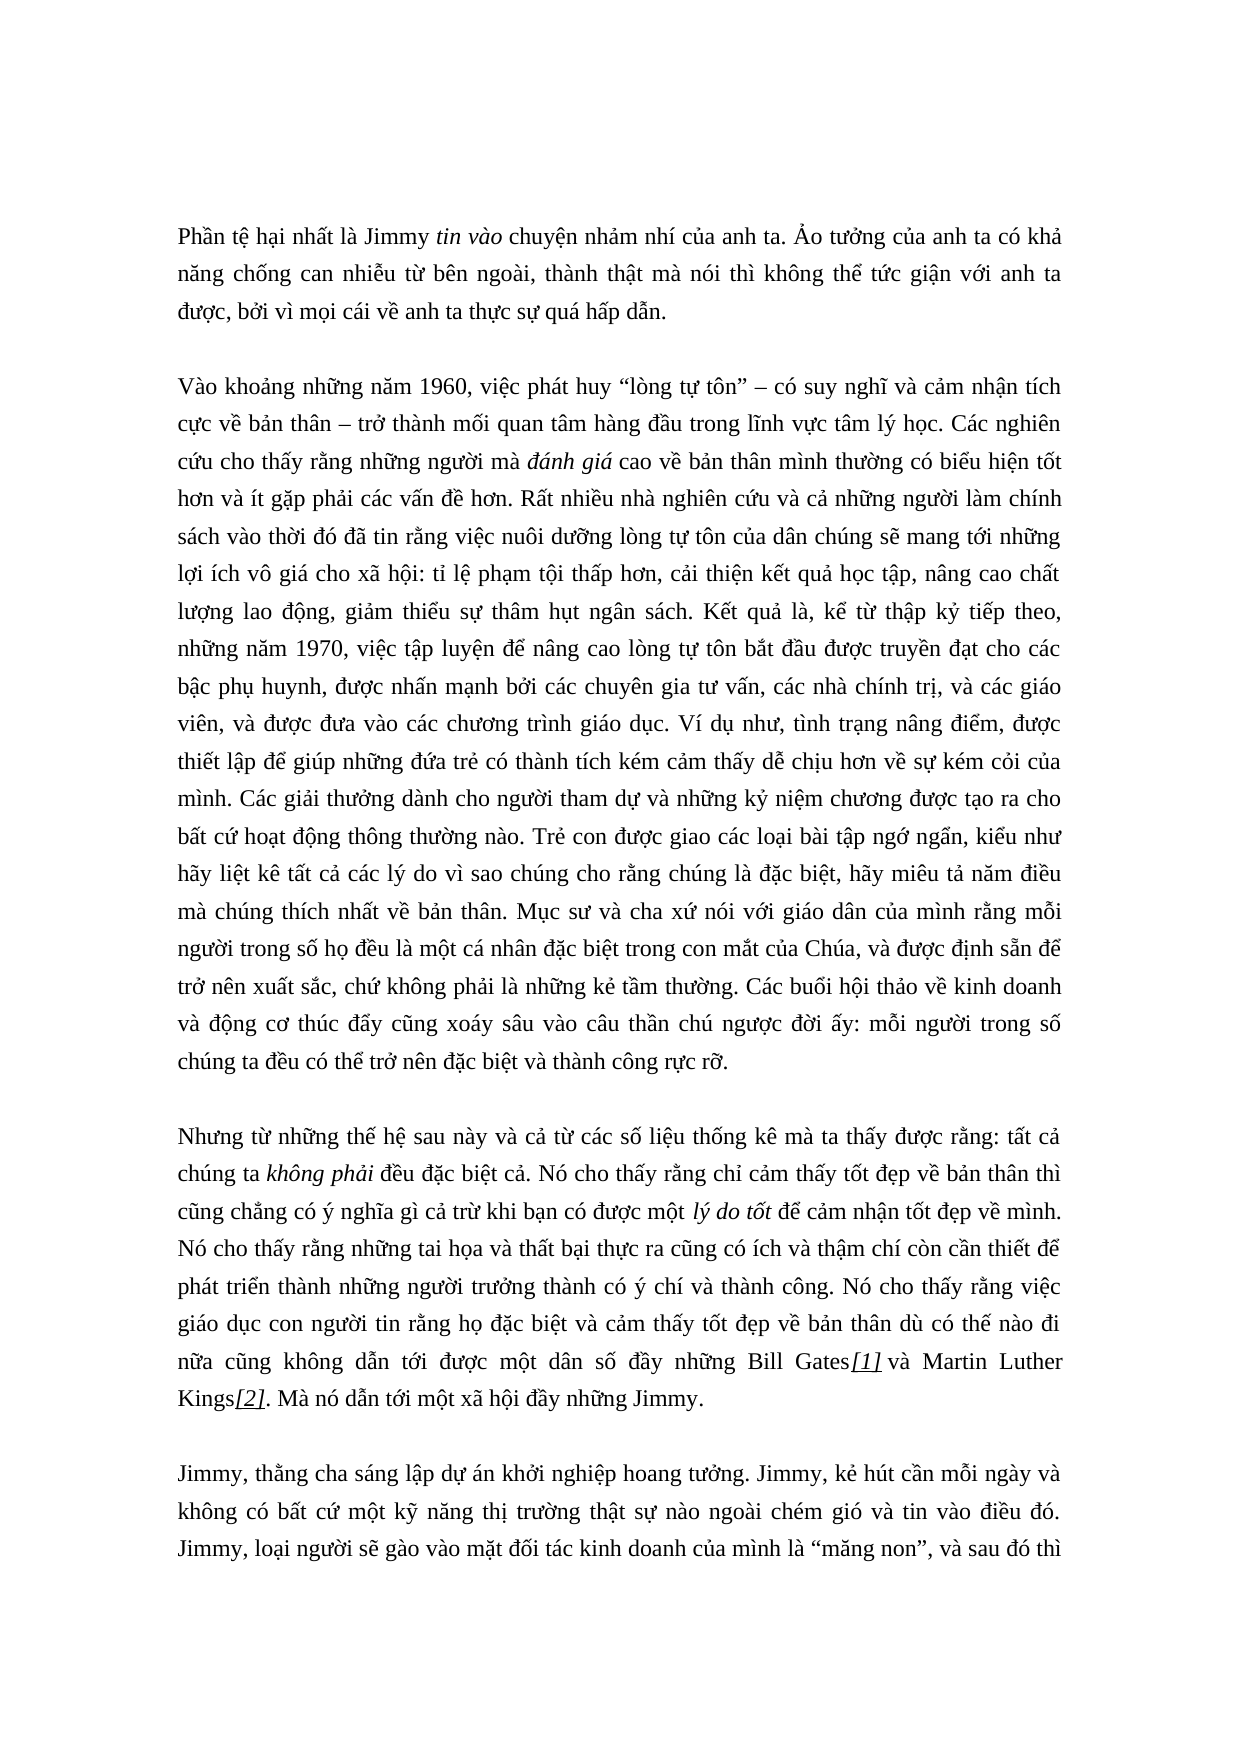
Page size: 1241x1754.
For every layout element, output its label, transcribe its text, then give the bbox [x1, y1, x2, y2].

text Phần tệ hại nhất là Jimmy tin vào chuyện nhảm nhí của anh ta. Ảo tưởng của anh ta có khả năng chống can nhiễu từ bên ngoài, thành thật mà nói thì không thể tức giận với anh ta được, bởi vì mọi cái về anh ta thực sự quá hấp dẫn. [177, 217, 1063, 329]
text Vào khoảng những năm 1960, việc phát huy “lòng tự tôn” – có suy nghĩ và cảm nhận tích cực về bản thân – trở thành mối quan tâm hàng đầu trong lĩnh vực tâm lý học. Các nghiên cứu cho thấy rằng những người mà đánh giá cao về bản thân mình thường có biểu hiện tốt hơn và ít gặp phải các vấn đề hơn. Rất nhiều nhà nghiên cứu và cả những người làm chính sách vào thời đó đã tin rằng việc nuôi dưỡng lòng tự tôn của dân chúng sẽ mang tới những lợi ích vô giá cho xã hội: tỉ lệ phạm tội thấp hơn, cải thiện kết quả học tập, nâng cao chất lượng lao động, giảm thiểu sự thâm hụt ngân sách. Kết quả là, kể từ thập kỷ tiếp theo, những năm 1970, việc tập luyện để nâng cao lòng tự tôn bắt đầu được truyền đạt cho các bậc phụ huynh, được nhấn mạnh bởi các chuyên gia tư vấn, các nhà chính trị, và các giáo viên, và được đưa vào các chương trình giáo dục. Ví dụ như, tình trạng nâng điểm, được thiết lập để giúp những đứa trẻ có thành tích kém cảm thấy dễ chịu hơn về sự kém cỏi của mình. Các giải thưởng dành cho người tham dự và những kỷ niệm chương được tạo ra cho bất cứ hoạt động thông thường nào. Trẻ con được giao các loại bài tập ngớ ngẩn, kiểu như hãy liệt kê tất cả các lý do vì sao chúng cho rằng chúng là đặc biệt, hãy miêu tả năm điều mà chúng thích nhất về bản thân. Mục sư và cha xứ nói với giáo dân của mình rằng mỗi người trong số họ đều là một cá nhân đặc biệt trong con mắt của Chúa, và được định sẵn để trở nên xuất sắc, chứ không phải là những kẻ tầm thường. Các buổi hội thảo về kinh doanh và động cơ thúc đẩy cũng xoáy sâu vào câu thần chú ngược đời ấy: mỗi người trong số chúng ta đều có thể trở nên đặc biệt và thành công rực rỡ. [177, 367, 1063, 1079]
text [177, 1454, 1063, 1567]
text Nhưng từ những thế hệ sau này và cả từ các số liệu thống kê mà ta thấy được rằng: tất cả chúng ta không phải đều đặc biệt cả. Nó cho thấy rằng chỉ cảm thấy tốt đẹp về bản thân thì cũng chẳng có ý nghĩa gì cả trừ khi bạn có được một lý do tốt để cảm nhận tốt đẹp về mình. Nó cho thấy rằng những tai họa và thất bại thực ra cũng có ích và thậm chí còn cần thiết để phát triển thành những người trưởng thành có ý chí và thành công. Nó cho thấy rằng việc giáo dục con người tin rằng họ đặc biệt và cảm thấy tốt đẹp về bản thân dù có thế nào đi nữa cũng không dẫn tới được một dân số đầy những Bill Gates[1] và Martin Luther Kings[2]. Mà nó dẫn tới một xã hội đầy những Jimmy. [177, 1117, 1063, 1417]
